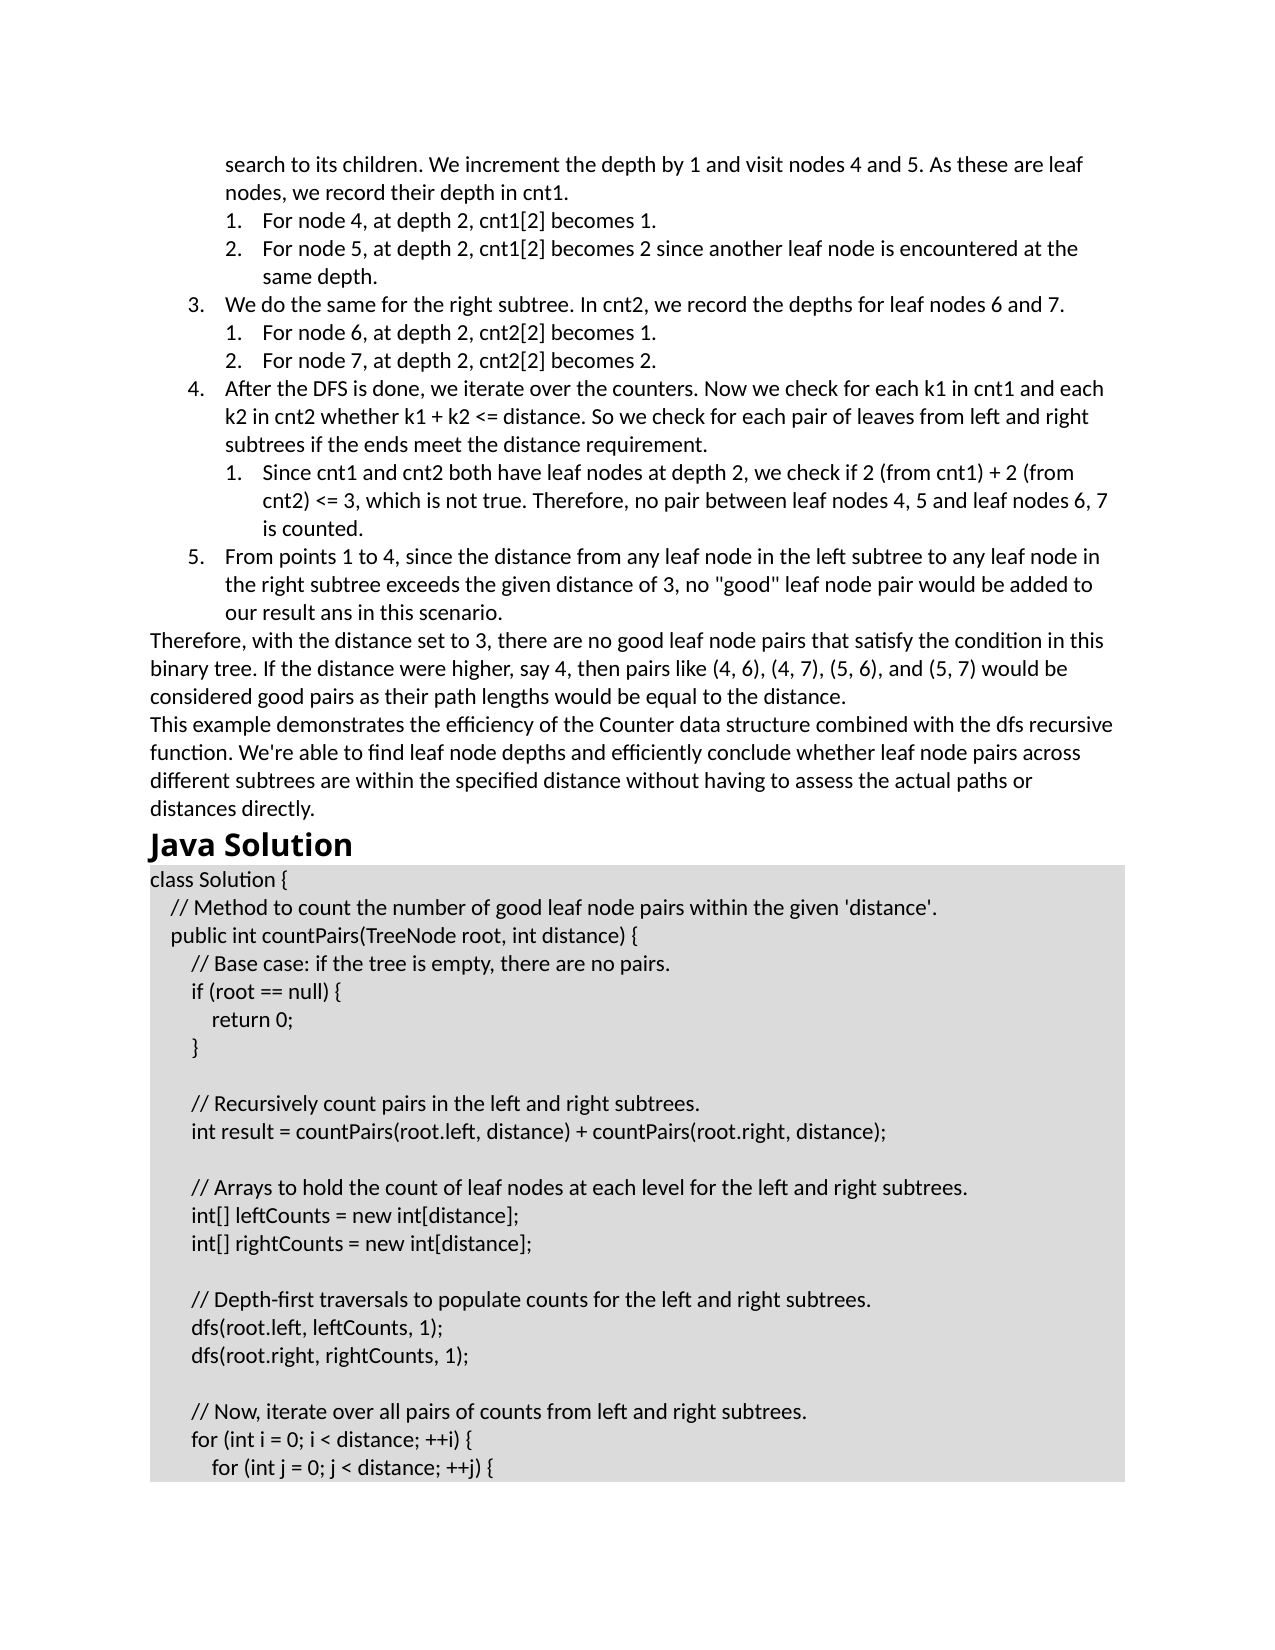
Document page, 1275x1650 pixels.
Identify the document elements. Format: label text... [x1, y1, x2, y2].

list For node 4, at depth 2, cnt1[2] becomes 1. [225, 206, 1125, 234]
text for (int j = 0; j < distance; ++j) { [150, 1453, 1125, 1482]
text if (root == null) { [150, 977, 1125, 1005]
text for (int i = 0; i < distance; ++i) { [150, 1426, 1125, 1453]
list For node 6, at depth 2, cnt2[2] becomes 1. [225, 318, 1125, 346]
text int[] rightCounts = new int[distance]; [150, 1229, 1125, 1257]
text dfs(root.left, leftCounts, 1); [150, 1313, 1125, 1341]
list From points 1 to 4, since the distance from any leaf node in the left subtree to any leaf node in the right subtree exceeds the given distance of 3, no "good" leaf node pair would be added to our result ans in this scenario. [187, 542, 1125, 626]
text // Now, iterate over all pairs of counts from left and right subtrees. [150, 1397, 1125, 1426]
text public int countPairs(TreeNode root, int distance) { [150, 921, 1125, 949]
text return 0; [150, 1005, 1125, 1033]
list After the DFS is done, we iterate over the counters. Now we check for each k1 in cnt1 and each k2 in cnt2 whether k1 + k2 <= distance. So we check for each pair of leaves from left and right subtrees if the ends meet the distance requirement. [187, 374, 1125, 458]
text int[] leftCounts = new int[distance]; [150, 1201, 1125, 1229]
text dfs(root.right, rightCounts, 1); [150, 1341, 1125, 1369]
text // Recursively count pairs in the left and right subtrees. [150, 1089, 1125, 1117]
text // Arrays to hold the count of leaf nodes at each level for the left and right subtrees. [150, 1173, 1125, 1201]
text // Base case: if the tree is empty, there are no pairs. [150, 949, 1125, 977]
list For node 7, at depth 2, cnt2[2] becomes 2. [225, 346, 1125, 374]
list For node 5, at depth 2, cnt1[2] becomes 2 since another leaf node is encountered at the same depth. [225, 234, 1125, 290]
text // Depth-first traversals to populate counts for the left and right subtrees. [150, 1285, 1125, 1313]
text int result = countPairs(root.left, distance) + countPairs(root.right, distance); [150, 1117, 1125, 1145]
text Therefore, with the distance set to 3, there are no good leaf node pairs that satisfy the condition in this binary tree. If the distance were higher, say 4, then pairs like (4, 6), (4, 7), (5, 6), and (5, 7) would be considered good pairs as their path lengths would be equal to the distance. [150, 626, 1125, 710]
list Since cnt1 and cnt2 both have leaf nodes at depth 2, we check if 2 (from cnt1) + 2 (from cnt2) <= 3, which is not true. Therefore, no pair between leaf nodes 4, 5 and leaf nodes 6, 7 is counted. [225, 458, 1125, 542]
text class Solution { [150, 865, 1125, 893]
list We do the same for the right subtree. In cnt2, we record the depths for leaf nodes 6 and 7. [187, 290, 1125, 318]
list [187, 150, 1125, 206]
text This example demonstrates the efficiency of the Counter data structure combined with the dfs recursive function. We're able to find leaf node depths and efficiently conclude whether leaf node pairs across different subtrees are within the specified distance without having to assess the actual paths or distances directly. [150, 710, 1125, 822]
text } [150, 1033, 1125, 1061]
text // Method to count the number of good leaf node pairs within the given 'distance'. [150, 893, 1125, 921]
